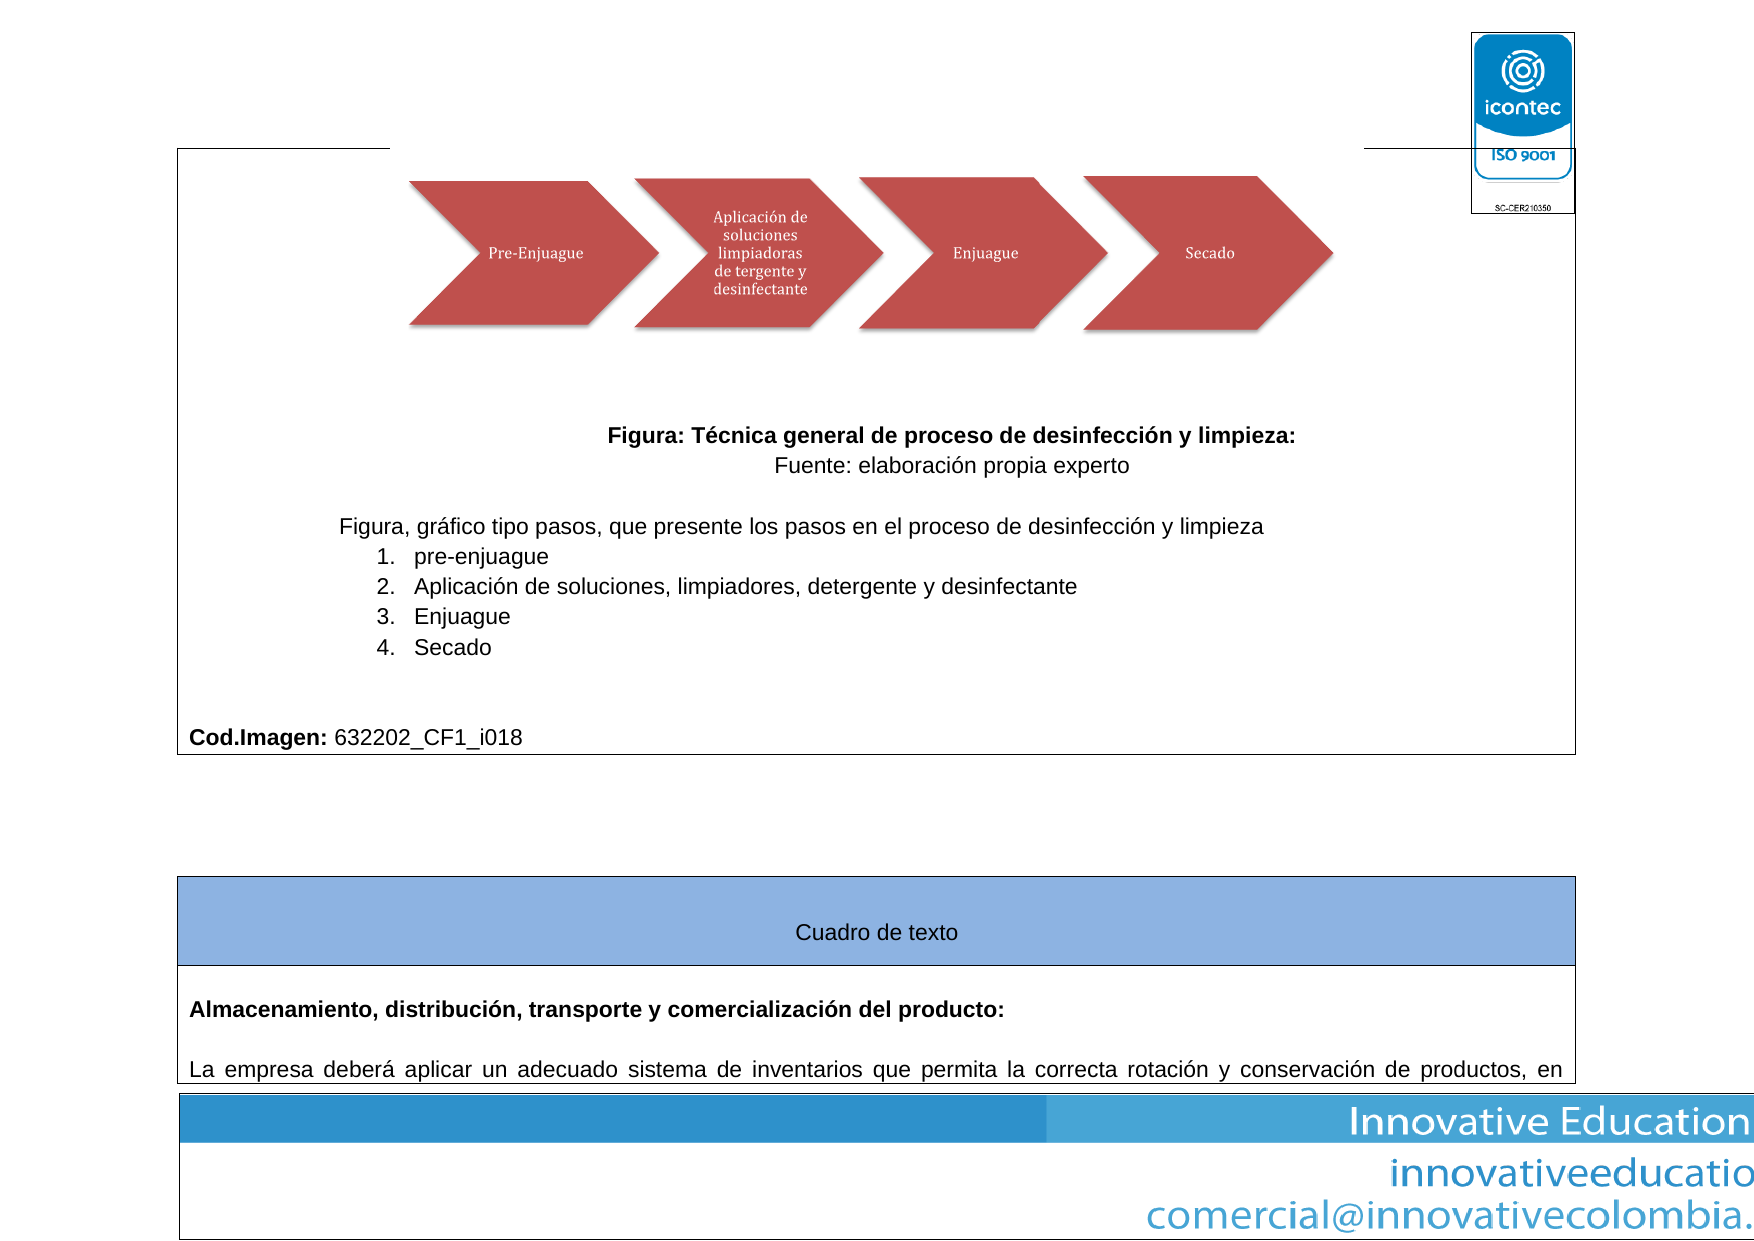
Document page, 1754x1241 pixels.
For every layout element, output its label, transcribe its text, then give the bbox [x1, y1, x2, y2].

picture [1530, 101, 1536, 112]
picture [1533, 59, 1544, 85]
picture [1502, 61, 1508, 84]
picture [1510, 57, 1532, 85]
picture [1513, 50, 1537, 56]
picture [1516, 64, 1530, 78]
picture [180, 1094, 1754, 1239]
picture [1472, 33, 1574, 148]
picture [1524, 104, 1528, 114]
table_header Cuadro de texto [178, 877, 1575, 965]
picture [1502, 104, 1513, 114]
picture [390, 148, 1364, 358]
picture [1477, 124, 1570, 148]
picture [1510, 86, 1534, 92]
